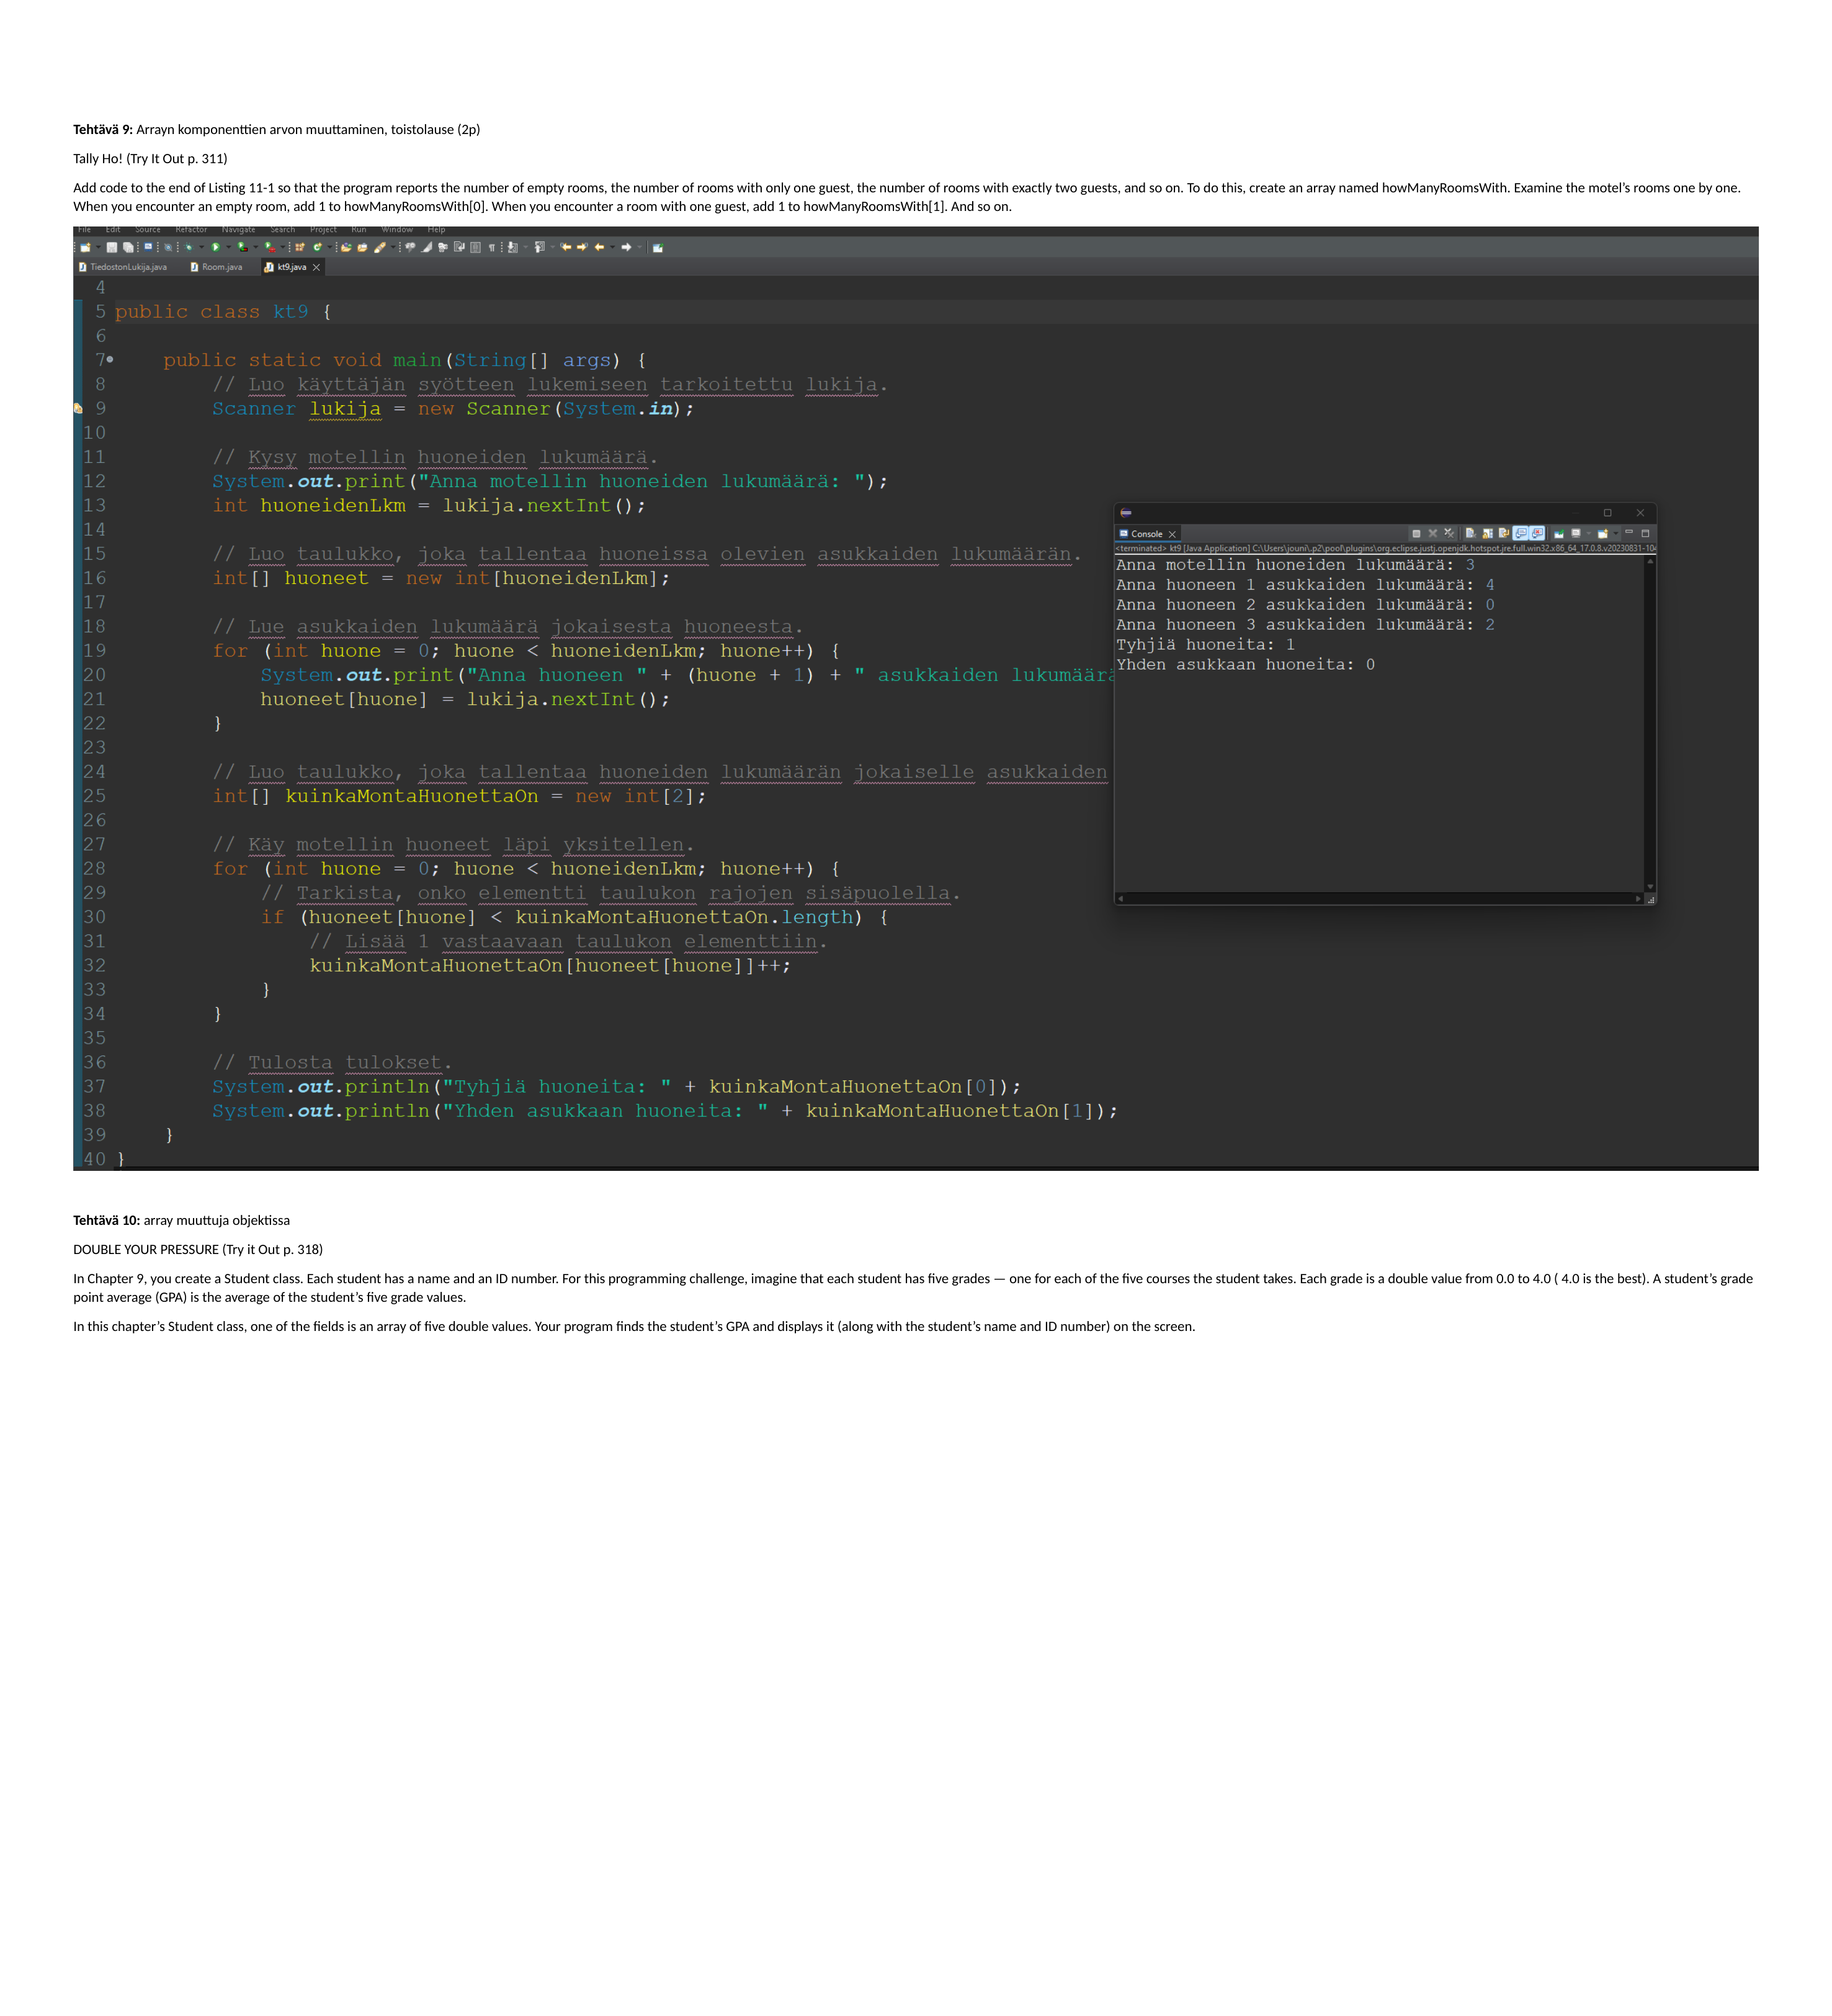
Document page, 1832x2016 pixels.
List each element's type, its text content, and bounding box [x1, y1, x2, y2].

text In this chapter’s Student class, one of the fields is an array of five double values. Your program finds the student’s GPA and displays it (along with the student’s name and ID number) on the screen. [73, 1317, 1758, 1335]
text In Chapter 9, you create a Student class. Each student has a name and an ID number. For this programming challenge, imagine that each student has five grades — one for each of the five courses the student takes. Each grade is a double value from 0.0 to 4.0 ( 4.0 is the best). A student’s grade point average (GPA) is the average of the student’s five grade values. [73, 1270, 1758, 1306]
text Tehtävä 10: array muuttuja objektissa [73, 1211, 1758, 1229]
text Tally Ho! (Try It Out p. 311) [73, 150, 1758, 167]
picture [73, 226, 1759, 1171]
text DOUBLE YOUR PRESSURE (Try it Out p. 318) [73, 1240, 1758, 1258]
text Tehtävä 9: Arrayn komponenttien arvon muuttaminen, toistolause (2p) [73, 120, 1758, 138]
